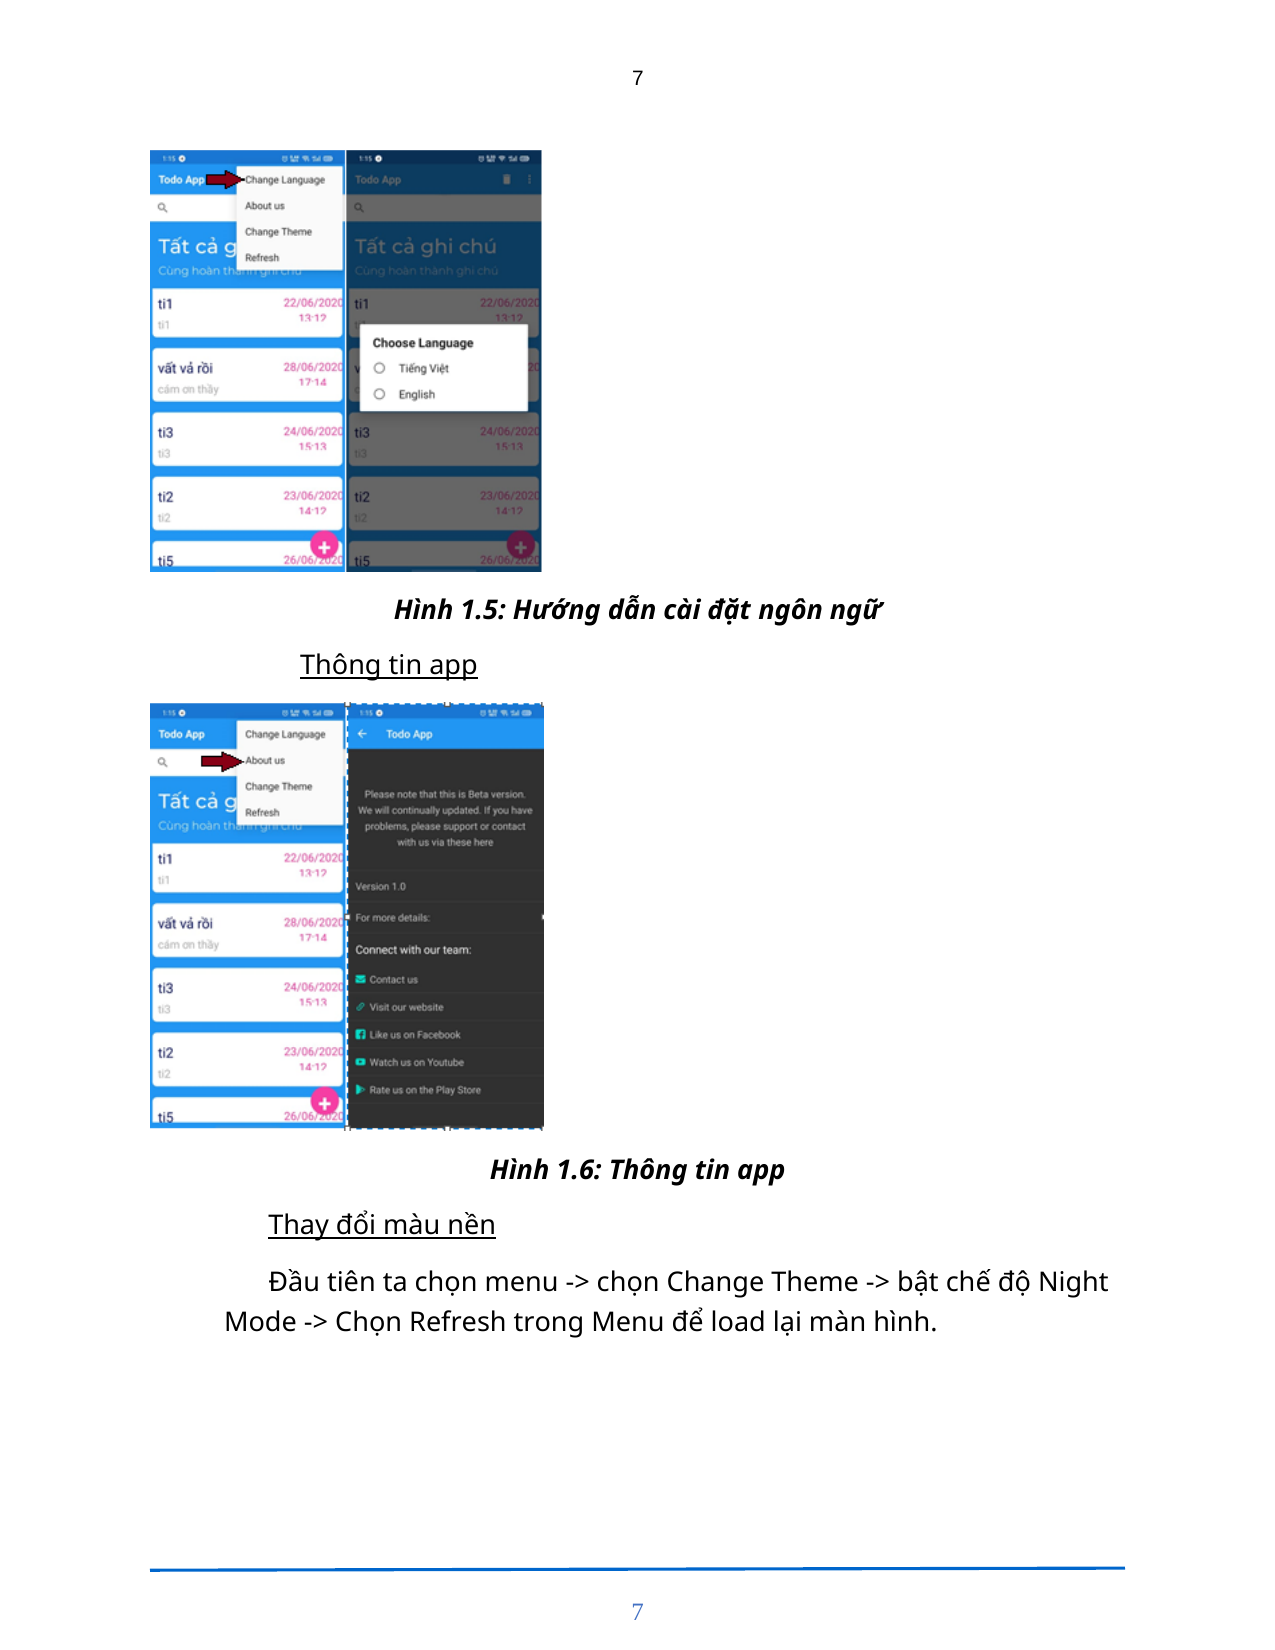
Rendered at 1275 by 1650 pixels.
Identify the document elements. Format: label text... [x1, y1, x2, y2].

text Thay đổi màu nền [224, 1206, 1125, 1243]
text Hình 1.6: Thông tin app [150, 1151, 1125, 1187]
text Hình 1.5: Hướng dẫn cài đặt ngôn ngữ [150, 590, 1125, 627]
text Đầu tiên ta chọn menu -> chọn Change Theme -> bật chế độ Night Mode -> Chọn Refresh trong Menu để load lại màn hình. [224, 1262, 1125, 1339]
text Thông tin app [224, 646, 1125, 683]
